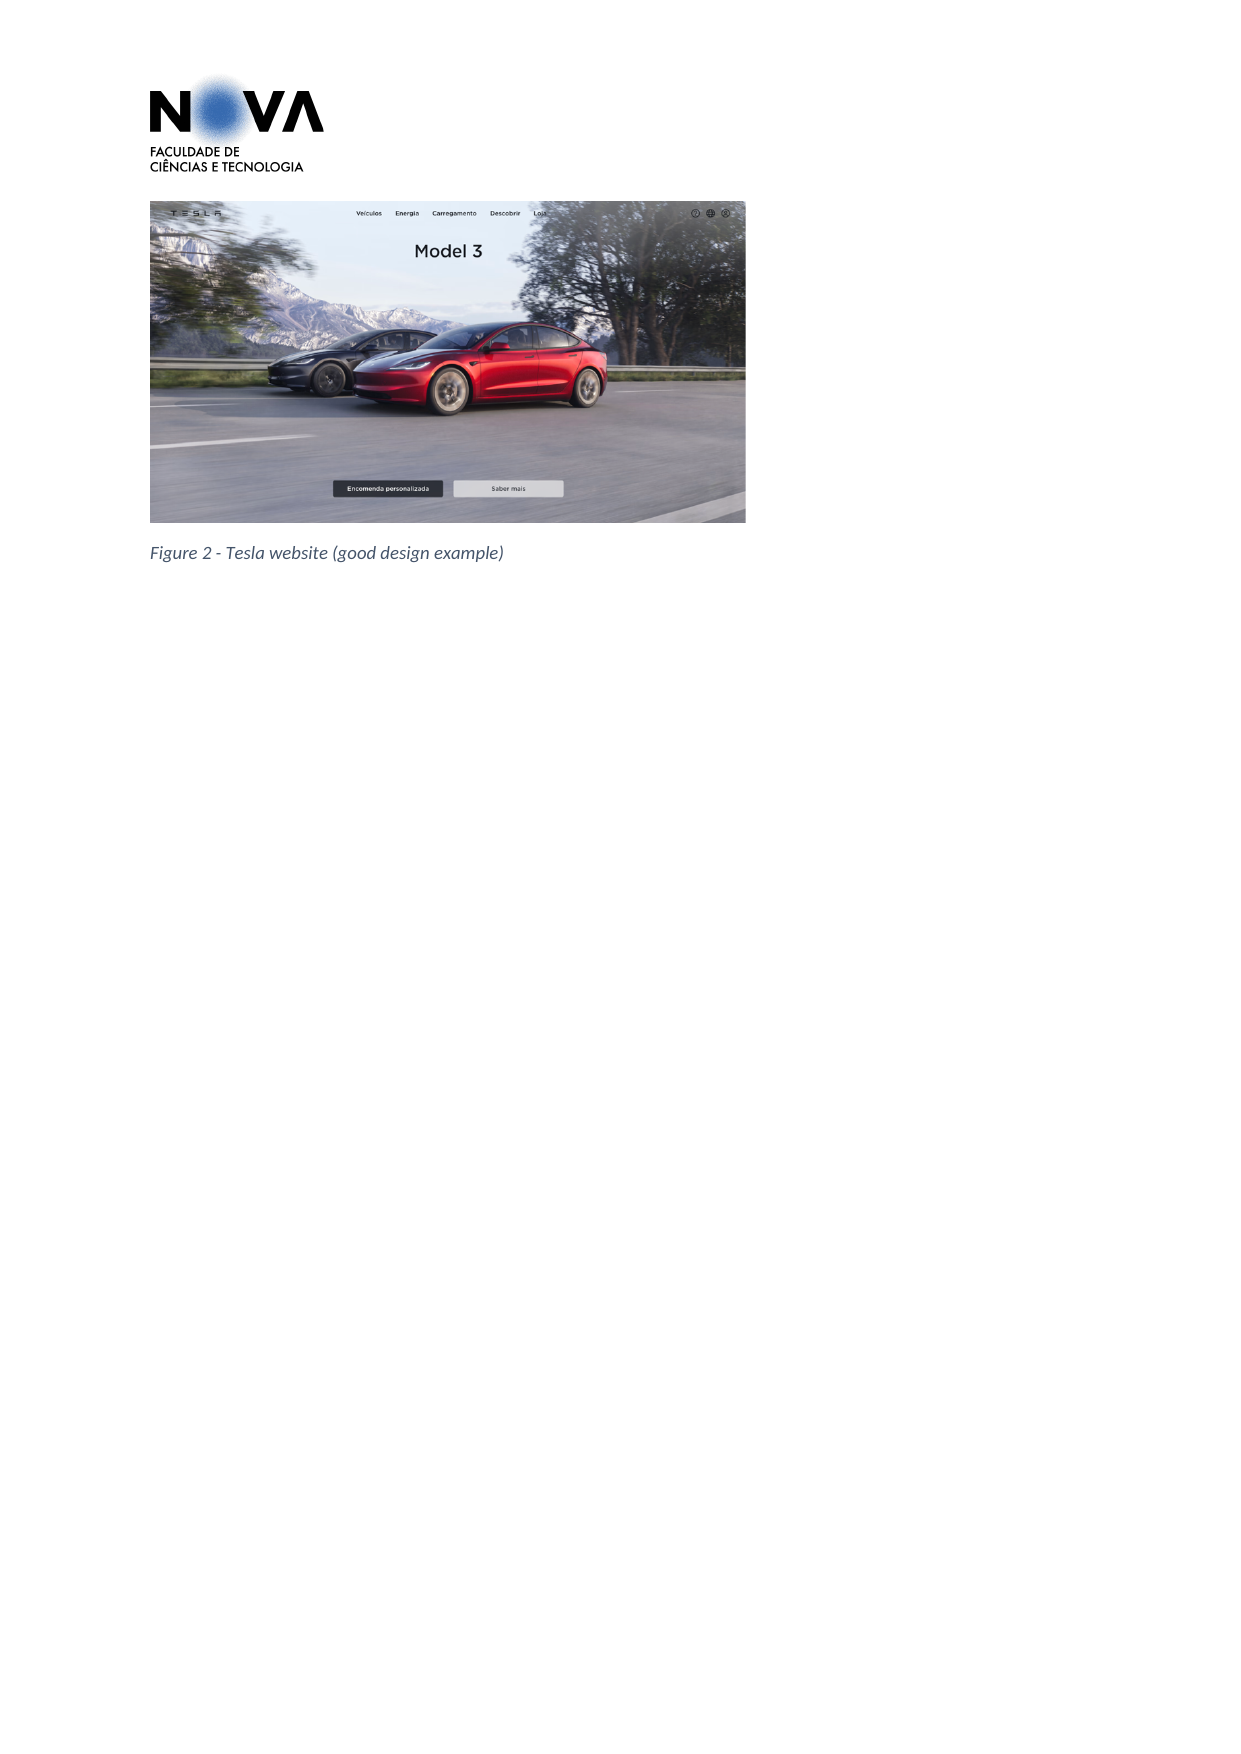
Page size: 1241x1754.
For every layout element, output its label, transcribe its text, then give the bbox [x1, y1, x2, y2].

picture [150, 201, 746, 523]
picture [150, 73, 324, 172]
text Figure 2 - Tesla website (good design example) [150, 541, 1090, 564]
